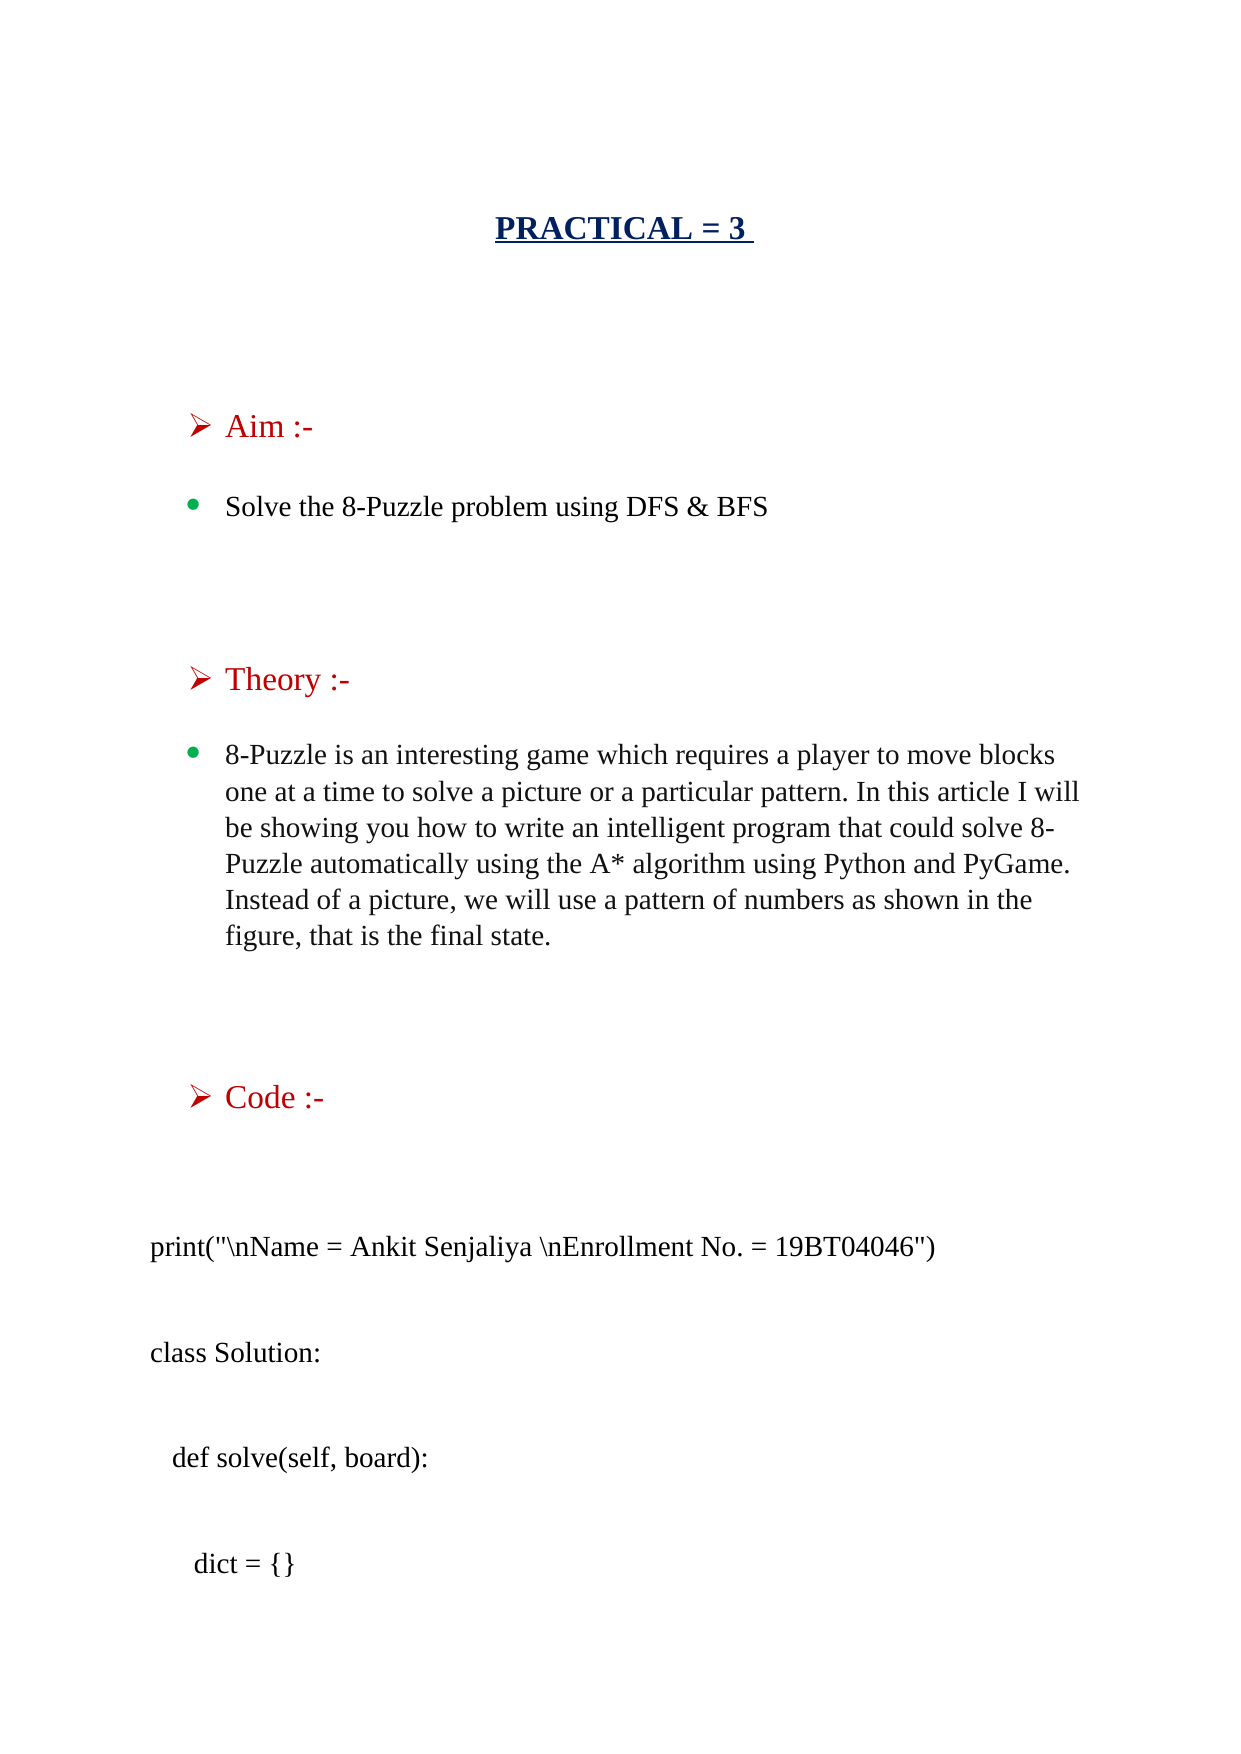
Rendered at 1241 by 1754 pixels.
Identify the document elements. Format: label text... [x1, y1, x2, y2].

list Theory :- [187, 659, 1090, 698]
list Aim :- [187, 407, 1090, 445]
text def solve(self, board): [150, 1440, 1090, 1474]
list 8-Puzzle is an interesting game which requires a player to move blocks one at a time to solve a picture or a particular pattern. In this article I will be showing you how to write an intelligent program that could solve 8-Puzzle automatically using the A* algorithm using Python and PyGame. Instead of a picture, we will use a pattern of numbers as shown in the figure, that is the final state. [187, 737, 1090, 952]
list Code :- [187, 1077, 1090, 1115]
text class Solution: [150, 1335, 1090, 1368]
text PRACTICAL = 3 [150, 208, 1090, 246]
list Solve the 8-Puzzle problem using DFS & BFS [187, 489, 1090, 524]
text dict = {} [150, 1546, 1090, 1579]
text print("\nName = Ankit Senjaliya \nEnrollment No. = 19BT04046") [150, 1229, 1090, 1263]
